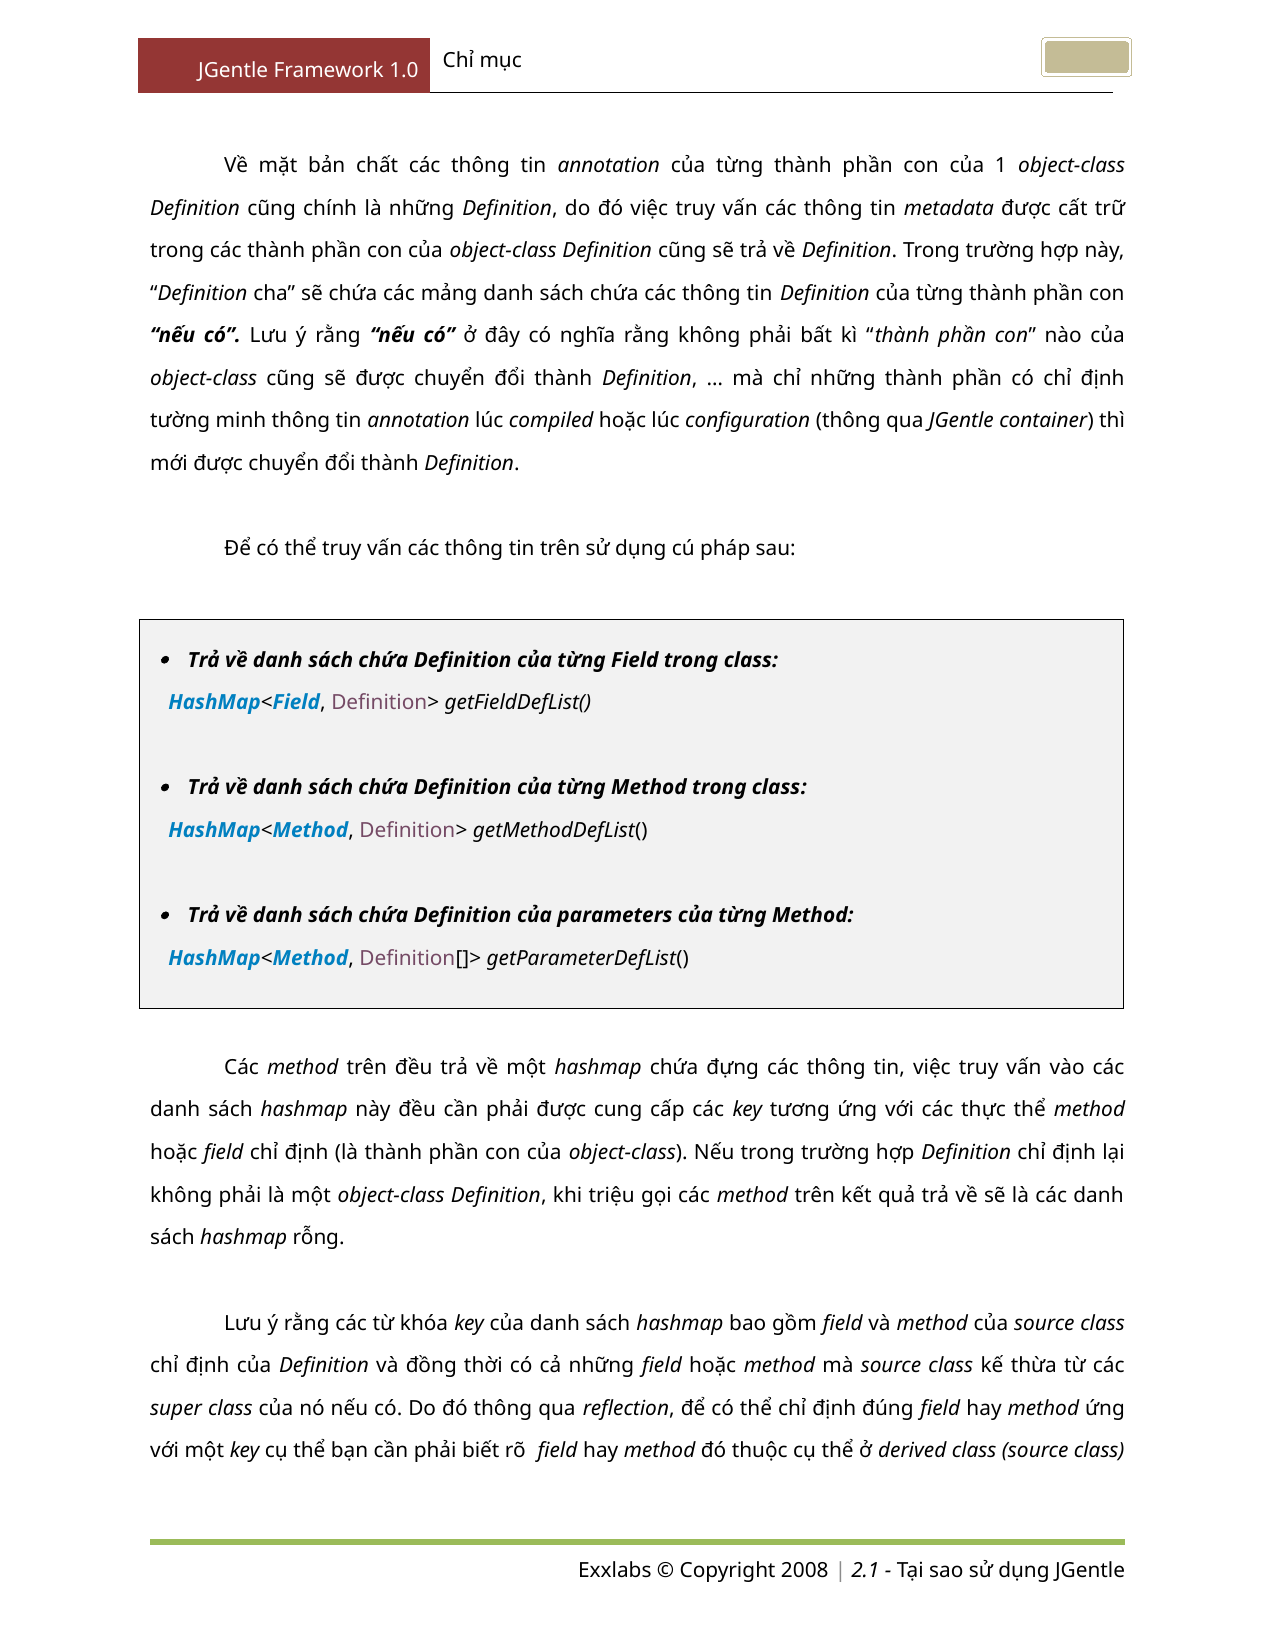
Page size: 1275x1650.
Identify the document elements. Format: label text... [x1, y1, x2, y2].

text Các method trên đều trả về một hashmap chứa đựng các thông tin, việc truy vấn vào các danh sách hashmap này đều cần phải được cung cấp các key tương ứng với các thực thể method hoặc field chỉ định (là thành phần con của object-class). Nếu trong trường hợp Definition chỉ định lại không phải là một object-class Definition, khi triệu gọi các method trên kết quả trả về sẽ là các danh sách hashmap rỗng. [150, 1052, 1125, 1251]
table_header Trả về danh sách chứa Definition của từng Field trong class: HashMap<Field, Definition> getFieldDefList() Trả về danh sách chứa Definition của từng Method trong class: HashMap<Method, Definition> getMethodDefList() Trả về danh sách chứa Definition của parameters của từng Method: HashMap<Method, Definition[]> getParameterDefList() [140, 620, 1123, 1008]
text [150, 1308, 1125, 1464]
text Để có thể truy vấn các thông tin trên sử dụng cú pháp sau: [150, 533, 1125, 562]
text Về mặt bản chất các thông tin annotation của từng thành phần con của 1 object-class Definition cũng chính là những Definition, do đó việc truy vấn các thông tin metadata được cất trữ trong các thành phần con của object-class Definition cũng sẽ trả về Definition. Trong trường hợp này, “Definition cha” sẽ chứa các mảng danh sách chứa các thông tin Definition của từng thành phần con “nếu có”. Lưu ý rằng “nếu có” ở đây có nghĩa rằng không phải bất kì “thành phần con” nào của object-class cũng sẽ được chuyển đổi thành Definition, … mà chỉ những thành phần có chỉ định tường minh thông tin annotation lúc compiled hoặc lúc configuration (thông qua JGentle container) thì mới được chuyển đổi thành Definition. [150, 150, 1125, 477]
